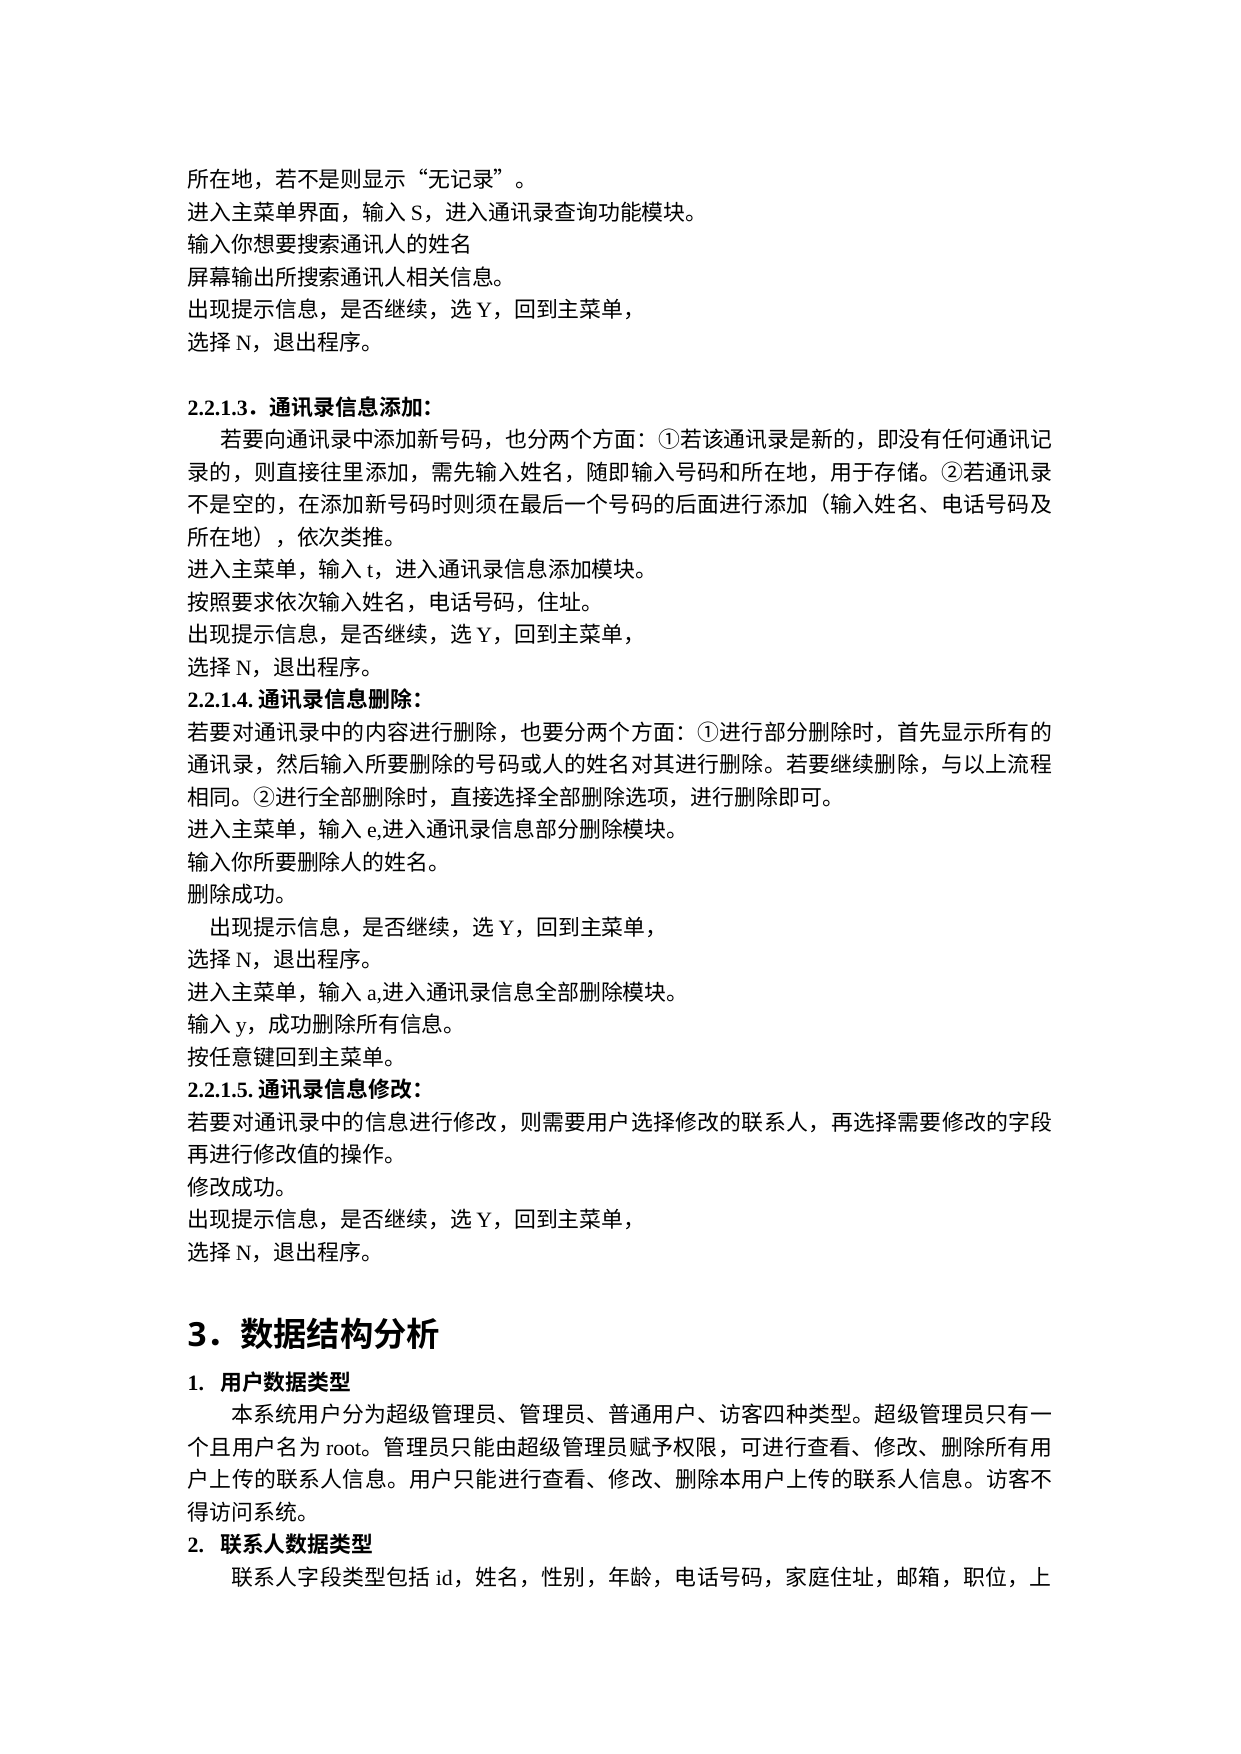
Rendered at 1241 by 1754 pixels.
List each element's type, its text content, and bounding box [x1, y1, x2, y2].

text 选择N，退出程序。 [187, 1234, 1053, 1267]
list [187, 1559, 1053, 1592]
text 屏幕输出所搜索通讯人相关信息。 [187, 259, 1053, 292]
text 输入你所要删除人的姓名。 [187, 844, 1053, 877]
text 若要对通讯录中的内容进行删除，也要分两个方面：①进行部分删除时，首先显示所有的通讯录，然后输入所要删除的号码或人的姓名对其进行删除。若要继续删除，与以上流程相同。②进行全部删除时，直接选择全部删除选项，进行删除即可。 [187, 714, 1053, 812]
text 出现提示信息，是否继续，选Y，回到主菜单， [187, 1202, 1053, 1234]
text 进入主菜单，输入t，进入通讯录信息添加模块。 [187, 552, 1053, 584]
text 选择N，退出程序。 [187, 649, 1053, 682]
text 出现提示信息，是否继续，选Y，回到主菜单， [187, 617, 1053, 649]
list 用户数据类型 [187, 1364, 1053, 1397]
list 本系统用户分为超级管理员、管理员、普通用户、访客四种类型。超级管理员只有一个且用户名为root。管理员只能由超级管理员赋予权限，可进行查看、修改、删除所有用户上传的联系人信息。用户只能进行查看、修改、删除本用户上传的联系人信息。访客不得访问系统。 [187, 1397, 1053, 1527]
text 2.2.1.5. 通讯录信息修改： [187, 1072, 1053, 1104]
text 选择N，退出程序。 [187, 324, 1053, 357]
text 按照要求依次输入姓名，电话号码，住址。 [187, 584, 1053, 617]
text 选择N，退出程序。 [187, 942, 1053, 974]
list 联系人数据类型 [187, 1527, 1053, 1559]
text 输入y，成功删除所有信息。 [187, 1007, 1053, 1039]
text 出现提示信息，是否继续，选Y，回到主菜单， [187, 909, 1053, 942]
text 进入主菜单界面，输入S，进入通讯录查询功能模块。 [187, 194, 1053, 227]
text 输入你想要搜索通讯人的姓名 [187, 227, 1053, 259]
text 按任意键回到主菜单。 [187, 1039, 1053, 1072]
text 出现提示信息，是否继续，选Y，回到主菜单， [187, 292, 1053, 324]
list 数据结构分析 [187, 1299, 1053, 1364]
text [187, 162, 1053, 194]
text 若要对通讯录中的信息进行修改，则需要用户选择修改的联系人，再选择需要修改的字段，再进行修改值的操作。 [187, 1104, 1053, 1169]
text 修改成功。 [187, 1169, 1053, 1202]
text 进入主菜单，输入e,进入通讯录信息部分删除模块。 [187, 812, 1053, 844]
text 2.2.1.3．通讯录信息添加： [187, 389, 1053, 422]
text 若要向通讯录中添加新号码，也分两个方面：①若该通讯录是新的，即没有任何通讯记录的，则直接往里添加，需先输入姓名，随即输入号码和所在地，用于存储。②若通讯录不是空的，在添加新号码时则须在最后一个号码的后面进行添加（输入姓名、电话号码及所在地），依次类推。 [187, 422, 1053, 552]
text 进入主菜单，输入a,进入通讯录信息全部删除模块。 [187, 974, 1053, 1007]
text 2.2.1.4. 通讯录信息删除： [187, 682, 1053, 714]
text 删除成功。 [187, 877, 1053, 909]
